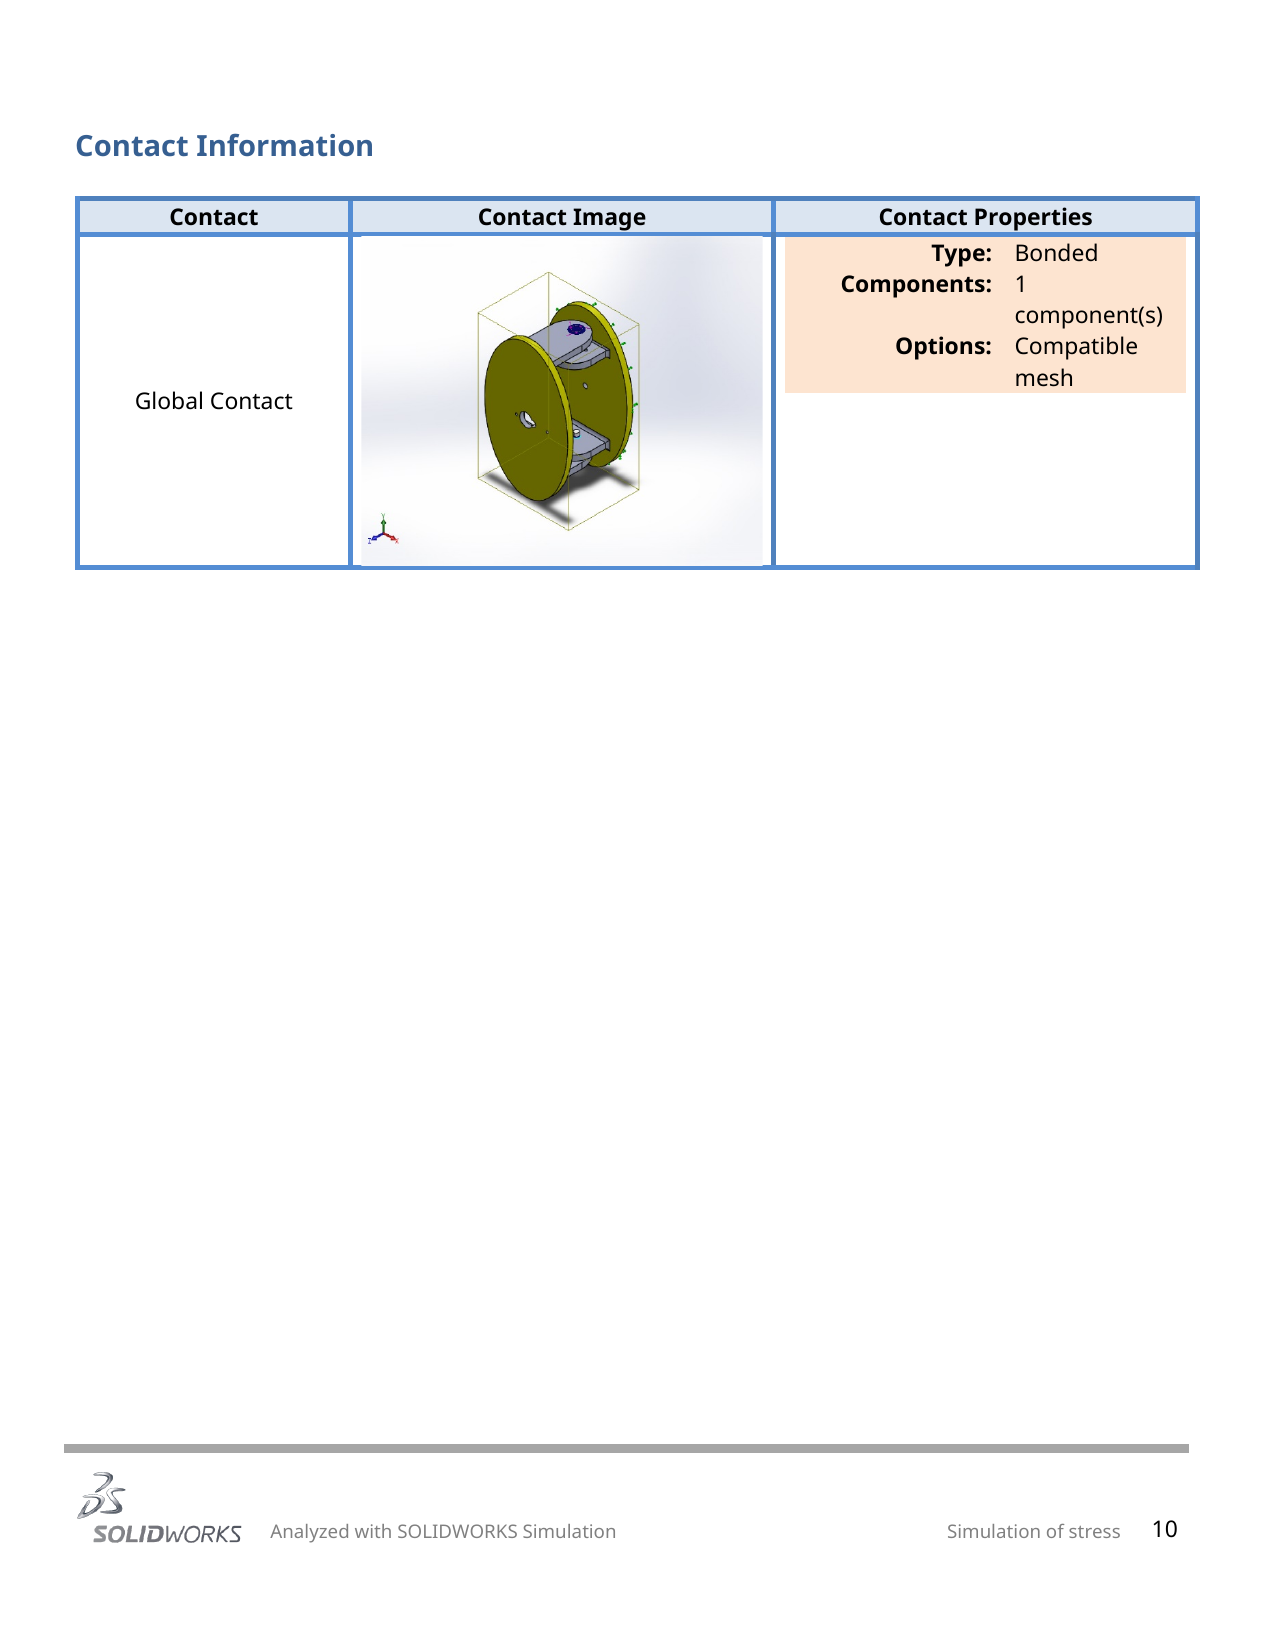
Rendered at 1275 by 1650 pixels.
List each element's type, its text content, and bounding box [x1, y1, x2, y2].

table_header Contact Information [64, 75, 1211, 632]
picture [75, 1453, 243, 1544]
picture [361, 236, 763, 566]
